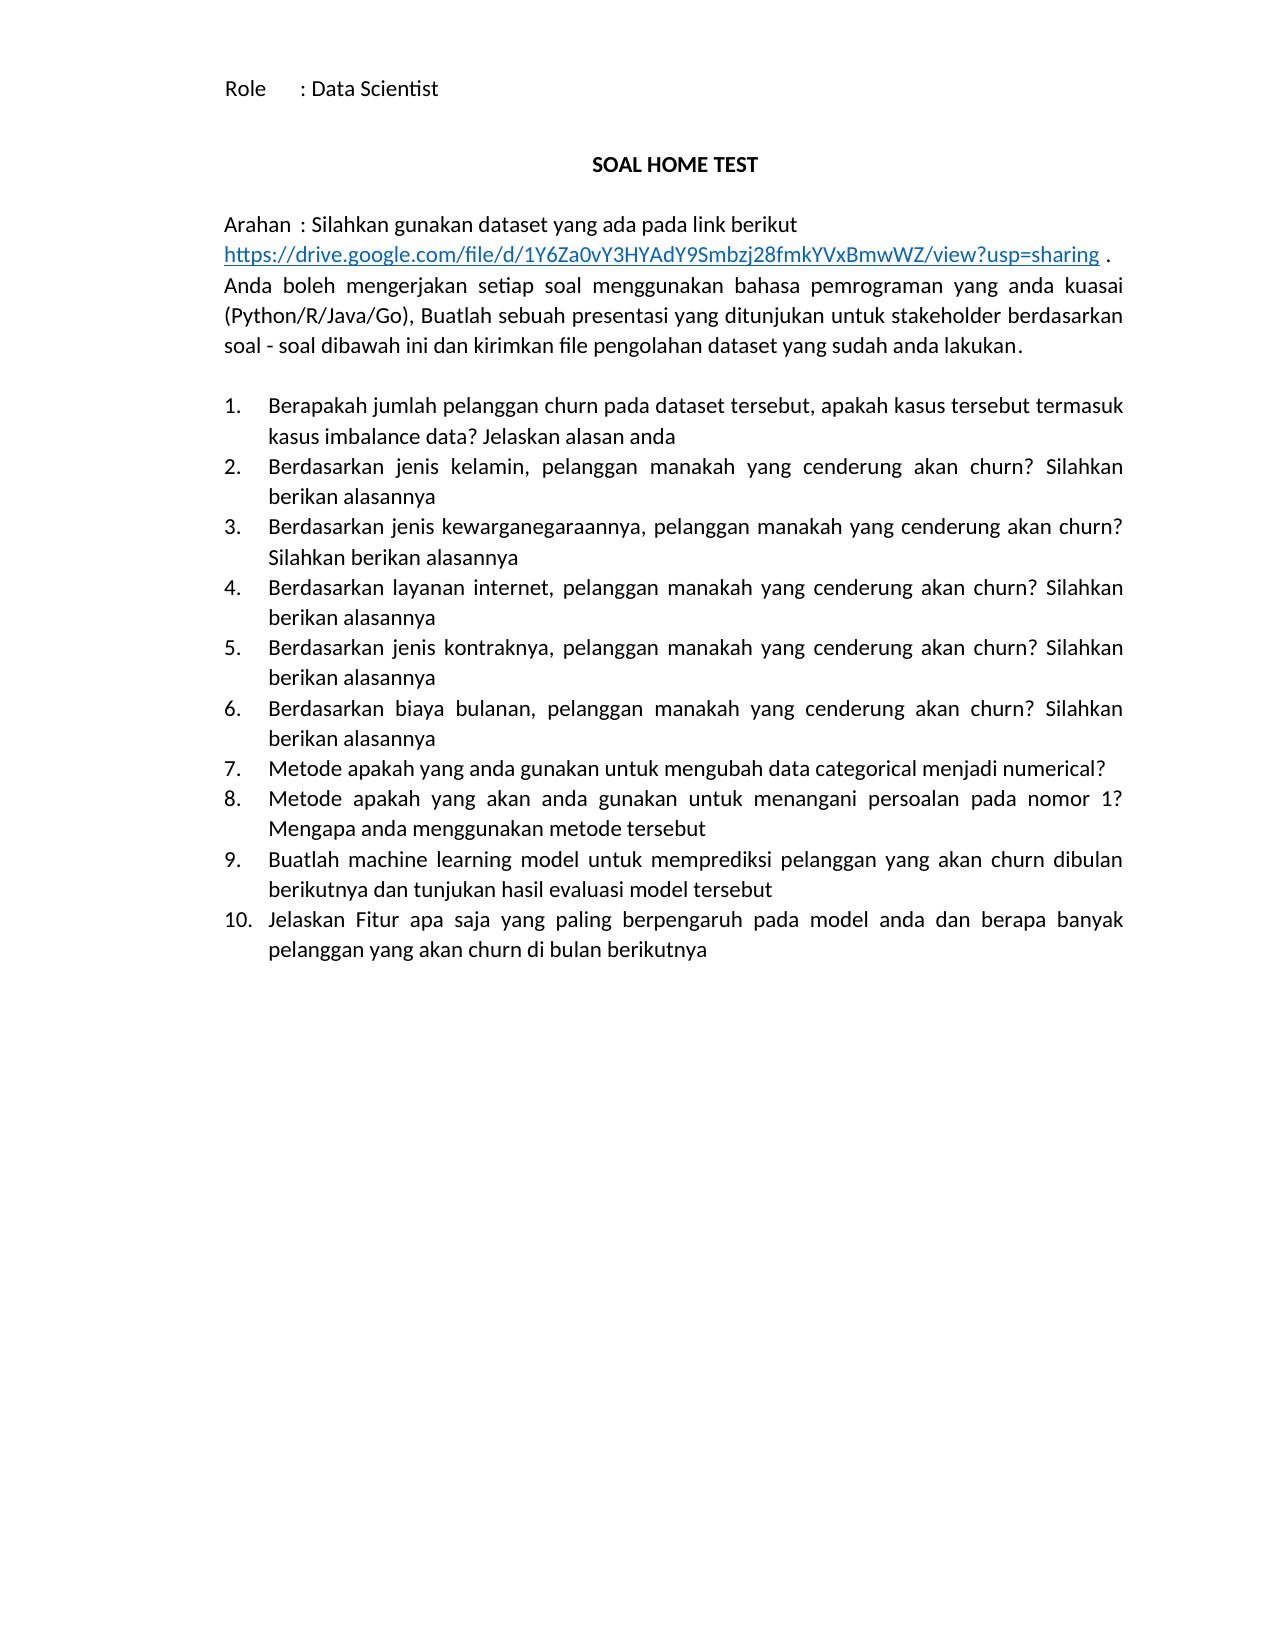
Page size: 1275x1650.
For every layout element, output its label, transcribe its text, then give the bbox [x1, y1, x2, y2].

list Berdasarkan jenis kontraknya, pelanggan manakah yang cenderung akan churn? Silahkan berikan alasannya [224, 633, 1125, 692]
list Berdasarkan jenis kelamin, pelanggan manakah yang cenderung akan churn? Silahkan berikan alasannya [224, 452, 1125, 510]
list Berdasarkan jenis kewarganegaraannya, pelanggan manakah yang cenderung akan churn? Silahkan berikan alasannya [224, 512, 1125, 571]
list Berdasarkan layanan internet, pelanggan manakah yang cenderung akan churn? Silahkan berikan alasannya [224, 573, 1125, 631]
list Berdasarkan biaya bulanan, pelanggan manakah yang cenderung akan churn? Silahkan berikan alasannya [224, 694, 1125, 752]
list Anda boleh mengerjakan setiap soal menggunakan bahasa pemrograman yang anda kuasai (Python/R/Java/Go), Buatlah sebuah presentasi yang ditunjukan untuk stakeholder berdasarkan soal - soal dibawah ini dan kirimkan file pengolahan dataset yang sudah anda lakukan. [224, 271, 1125, 359]
list Buatlah machine learning model untuk memprediksi pelanggan yang akan churn dibulan berikutnya dan tunjukan hasil evaluasi model tersebut [224, 845, 1125, 903]
list Arahan : Silahkan gunakan dataset yang ada pada link berikut [224, 210, 1125, 238]
list Metode apakah yang akan anda gunakan untuk menangani persoalan pada nomor 1? Mengapa anda menggunakan metode tersebut [224, 784, 1125, 843]
list SOAL HOME TEST [225, 150, 1125, 178]
list Metode apakah yang anda gunakan untuk mengubah data categorical menjadi numerical? [224, 754, 1125, 782]
list Berapakah jumlah pelanggan churn pada dataset tersebut, apakah kasus tersebut termasuk kasus imbalance data? Jelaskan alasan anda [224, 392, 1125, 450]
list https://drive.google.com/file/d/1Y6Za0vY3HYAdY9Smbzj28fmkYVxBmwWZ/view?usp=sharing . [224, 241, 1125, 269]
list Jelaskan Fitur apa saja yang paling berpengaruh pada model anda dan berapa banyak pelanggan yang akan churn di bulan berikutnya [224, 905, 1125, 963]
